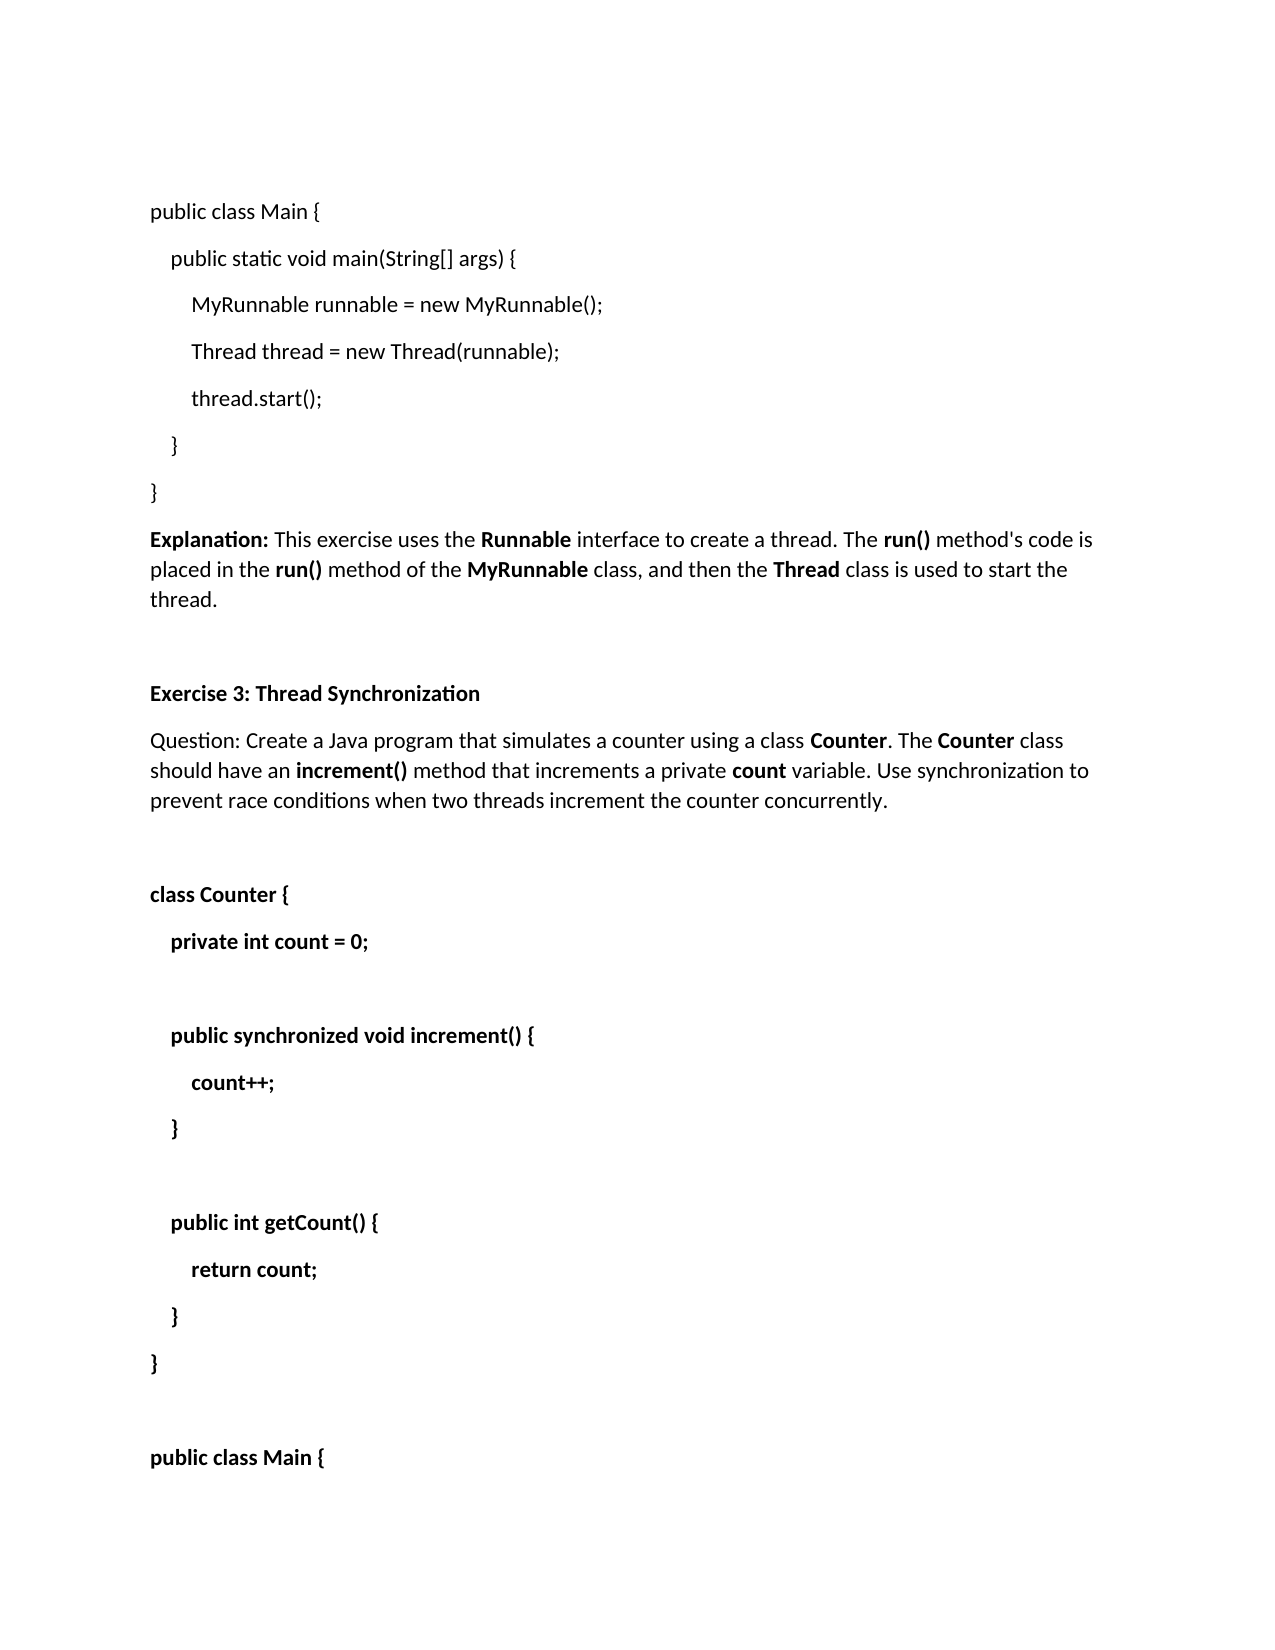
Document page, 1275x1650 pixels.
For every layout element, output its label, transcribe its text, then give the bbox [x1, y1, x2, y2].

text } [150, 1349, 1125, 1377]
text public int getCount() { [150, 1208, 1125, 1236]
text Question: Create a Java program that simulates a counter using a class Counter. The Counter class should have an increment() method that increments a private count variable. Use synchronization to prevent race conditions when two threads increment the counter concurrently. [150, 726, 1125, 814]
text } [150, 431, 1125, 459]
text count++; [150, 1068, 1125, 1096]
text } [150, 1302, 1125, 1330]
text MyRunnable runnable = new MyRunnable(); [150, 291, 1125, 319]
text Explanation: This exercise uses the Runnable interface to create a thread. The run() method's code is placed in the run() method of the MyRunnable class, and then the Thread class is used to start the thread. [150, 525, 1125, 613]
text Thread thread = new Thread(runnable); [150, 337, 1125, 366]
text public class Main { [150, 197, 1125, 225]
text private int count = 0; [150, 927, 1125, 955]
text Exercise 3: Thread Synchronization [150, 679, 1125, 707]
text thread.start(); [150, 384, 1125, 412]
text public class Main { [150, 1443, 1125, 1471]
text public synchronized void increment() { [150, 1021, 1125, 1049]
text } [150, 1114, 1125, 1143]
text } [150, 478, 1125, 506]
text return count; [150, 1255, 1125, 1283]
text class Counter { [150, 880, 1125, 908]
text public static void main(String[] args) { [150, 244, 1125, 272]
